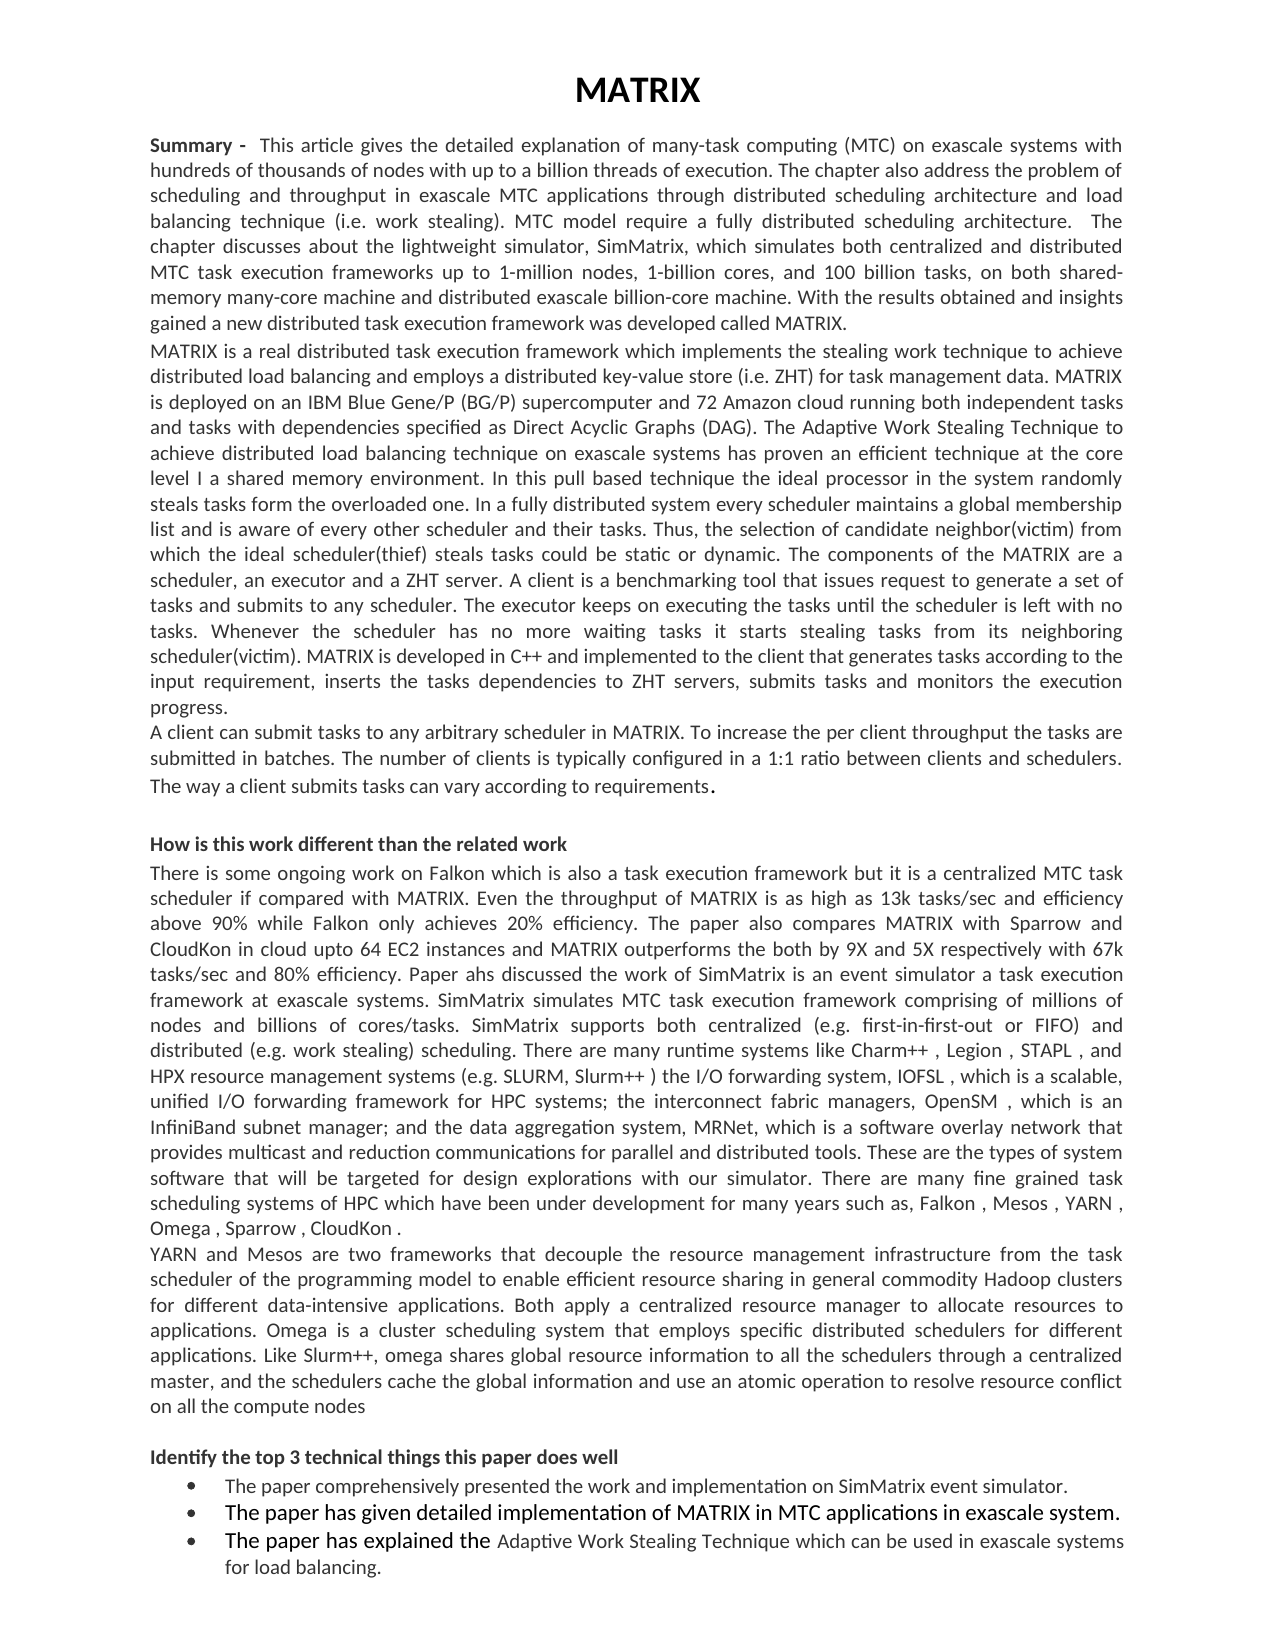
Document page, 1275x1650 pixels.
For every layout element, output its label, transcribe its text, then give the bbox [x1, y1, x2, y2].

text How is this work different than the related work [150, 831, 1125, 857]
text Identify the top 3 technical things this paper does well [150, 1444, 1125, 1470]
text A client can submit tasks to any arbitrary scheduler in MATRIX. To increase the per client throughput the tasks are submitted in batches. The number of clients is typically configured in a 1:1 ratio between clients and schedulers. The way a client submits tasks can vary according to requirements. [150, 719, 1125, 799]
text Summary - This article gives the detailed explanation of many-task computing (MTC) on exascale systems with hundreds of thousands of nodes with up to a billion threads of execution. The chapter also address the problem of scheduling and throughput in exascale MTC applications through distributed scheduling architecture and load balancing technique (i.e. work stealing). MTC model require a fully distributed scheduling architecture. The chapter discusses about the lightweight simulator, SimMatrix, which simulates both centralized and distributed MTC task execution frameworks up to 1-million nodes, 1-billion cores, and 100 billion tasks, on both shared-memory many-core machine and distributed exascale billion-core machine. With the results obtained and insights gained a new distributed task execution framework was developed called MATRIX. [150, 132, 1125, 335]
list The paper comprehensively presented the work and implementation on SimMatrix event simulator. [187, 1473, 1125, 1498]
text MATRIX [150, 66, 1125, 111]
text YARN and Mesos are two frameworks that decouple the resource management infrastructure from the task scheduler of the programming model to enable efficient resource sharing in general commodity Hadoop clusters for different data-intensive applications. Both apply a centralized resource manager to allocate resources to applications. Omega is a cluster scheduling system that employs specific distributed schedulers for different applications. Like Slurm++, omega shares global resource information to all the schedulers through a centralized master, and the schedulers cache the global information and use an atomic operation to resolve resource conflict on all the compute nodes [150, 1241, 1125, 1419]
text There is some ongoing work on Falkon which is also a task execution framework but it is a centralized MTC task scheduler if compared with MATRIX. Even the throughput of MATRIX is as high as 13k tasks/sec and efficiency above 90% while Falkon only achieves 20% efficiency. The paper also compares MATRIX with Sparrow and CloudKon in cloud upto 64 EC2 instances and MATRIX outperforms the both by 9X and 5X respectively with 67k tasks/sec and 80% efficiency. Paper ahs discussed the work of SimMatrix is an event simulator a task execution framework at exascale systems. SimMatrix simulates MTC task execution framework comprising of millions of nodes and billions of cores/tasks. SimMatrix supports both centralized (e.g. first-in-first-out or FIFO) and distributed (e.g. work stealing) scheduling. There are many runtime systems like Charm++ , Legion , STAPL , and HPX resource management systems (e.g. SLURM, Slurm++ ) the I/O forwarding system, IOFSL , which is a scalable, unified I/O forwarding framework for HPC systems; the interconnect fabric managers, OpenSM , which is an InfiniBand subnet manager; and the data aggregation system, MRNet, which is a software overlay network that provides multicast and reduction communications for parallel and distributed tools. These are the types of system software that will be targeted for design explorations with our simulator. There are many fine grained task scheduling systems of HPC which have been under development for many years such as, Falkon , Mesos , YARN , Omega , Sparrow , CloudKon . [150, 860, 1125, 1241]
list The paper has explained the Adaptive Work Stealing Technique which can be used in exascale systems for load balancing. [187, 1526, 1125, 1580]
text MATRIX is a real distributed task execution framework which implements the stealing work technique to achieve distributed load balancing and employs a distributed key-value store (i.e. ZHT) for task management data. MATRIX is deployed on an IBM Blue Gene/P (BG/P) supercomputer and 72 Amazon cloud running both independent tasks and tasks with dependencies specified as Direct Acyclic Graphs (DAG). The Adaptive Work Stealing Technique to achieve distributed load balancing technique on exascale systems has proven an efficient technique at the core level I a shared memory environment. In this pull based technique the ideal processor in the system randomly steals tasks form the overloaded one. In a fully distributed system every scheduler maintains a global membership list and is aware of every other scheduler and their tasks. Thus, the selection of candidate neighbor(victim) from which the ideal scheduler(thief) steals tasks could be static or dynamic. The components of the MATRIX are a scheduler, an executor and a ZHT server. A client is a benchmarking tool that issues request to generate a set of tasks and submits to any scheduler. The executor keeps on executing the tasks until the scheduler is left with no tasks. Whenever the scheduler has no more waiting tasks it starts stealing tasks from its neighboring scheduler(victim). MATRIX is developed in C++ and implemented to the client that generates tasks according to the input requirement, inserts the tasks dependencies to ZHT servers, submits tasks and monitors the execution progress. [150, 338, 1125, 719]
list The paper has given detailed implementation of MATRIX in MTC applications in exascale system. [187, 1498, 1125, 1526]
